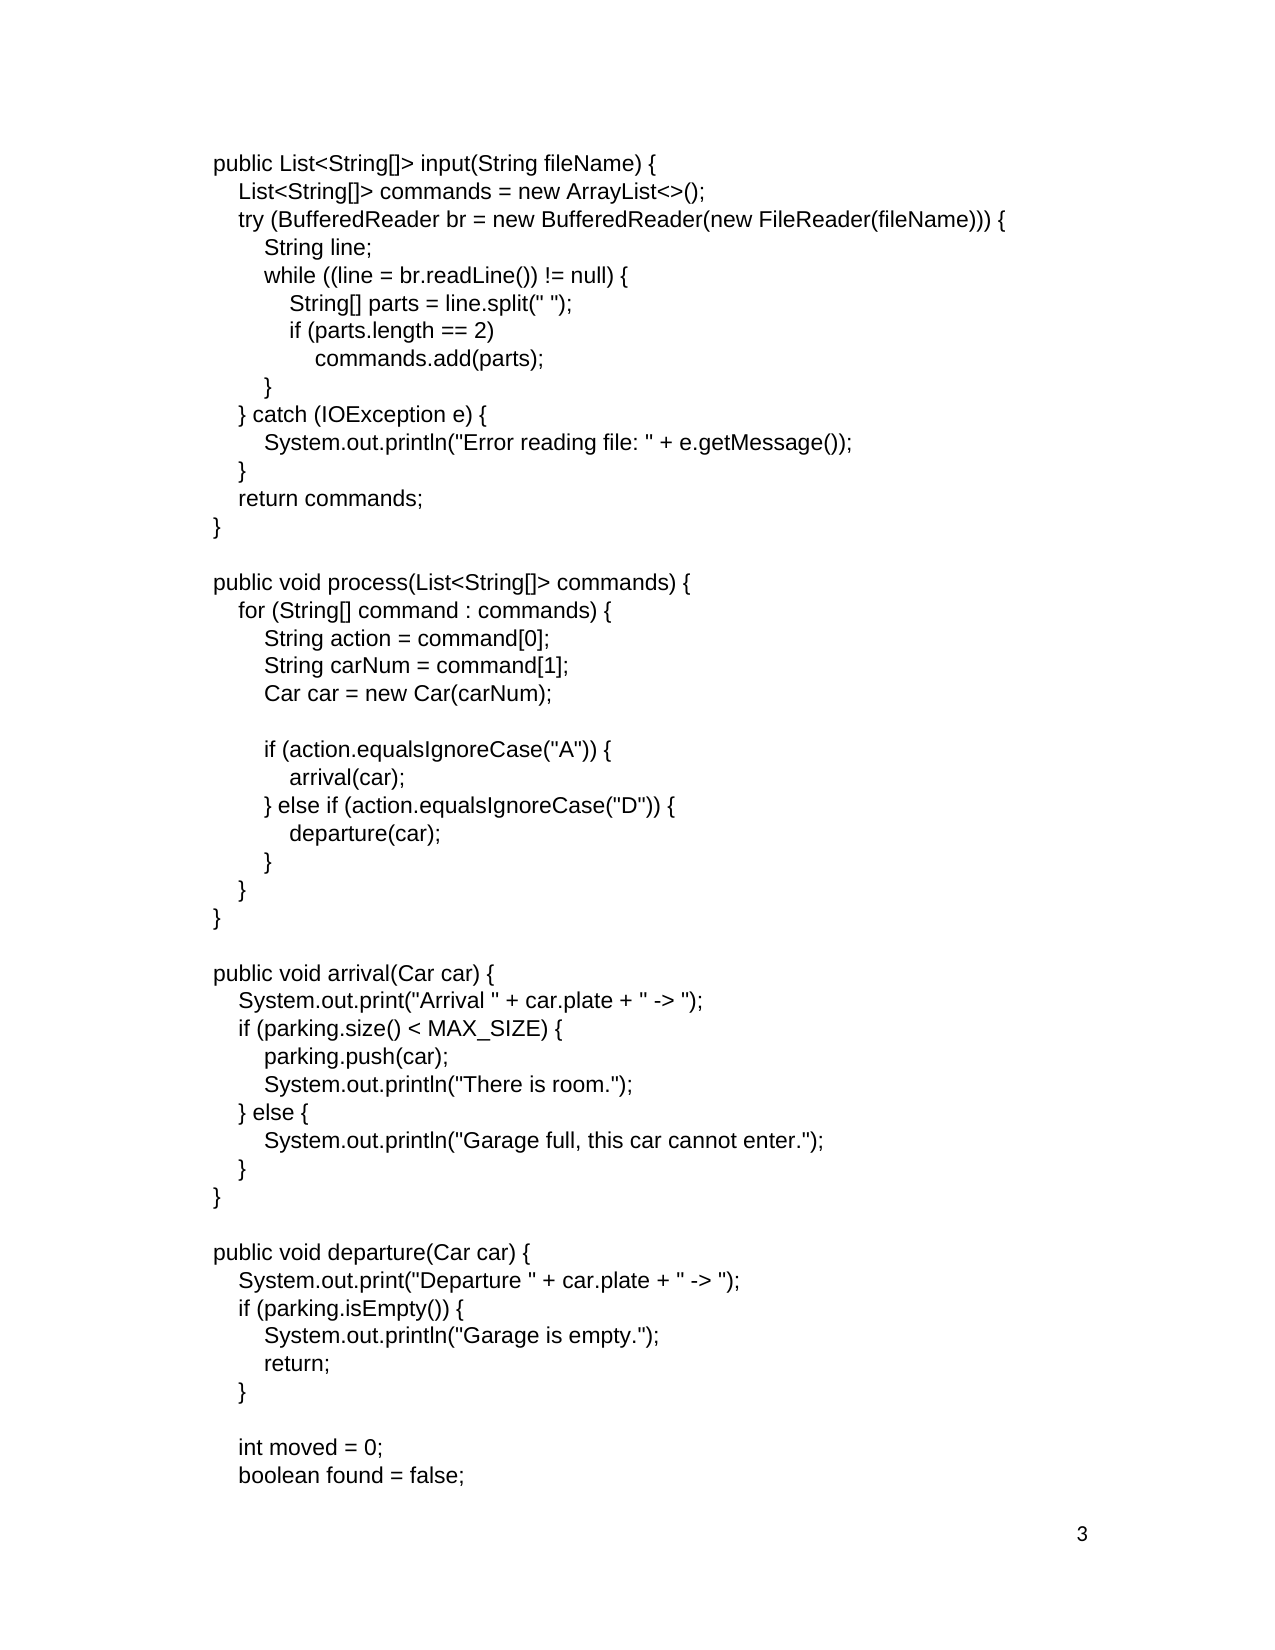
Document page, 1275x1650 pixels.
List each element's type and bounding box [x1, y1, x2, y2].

text [187, 150, 1087, 1488]
